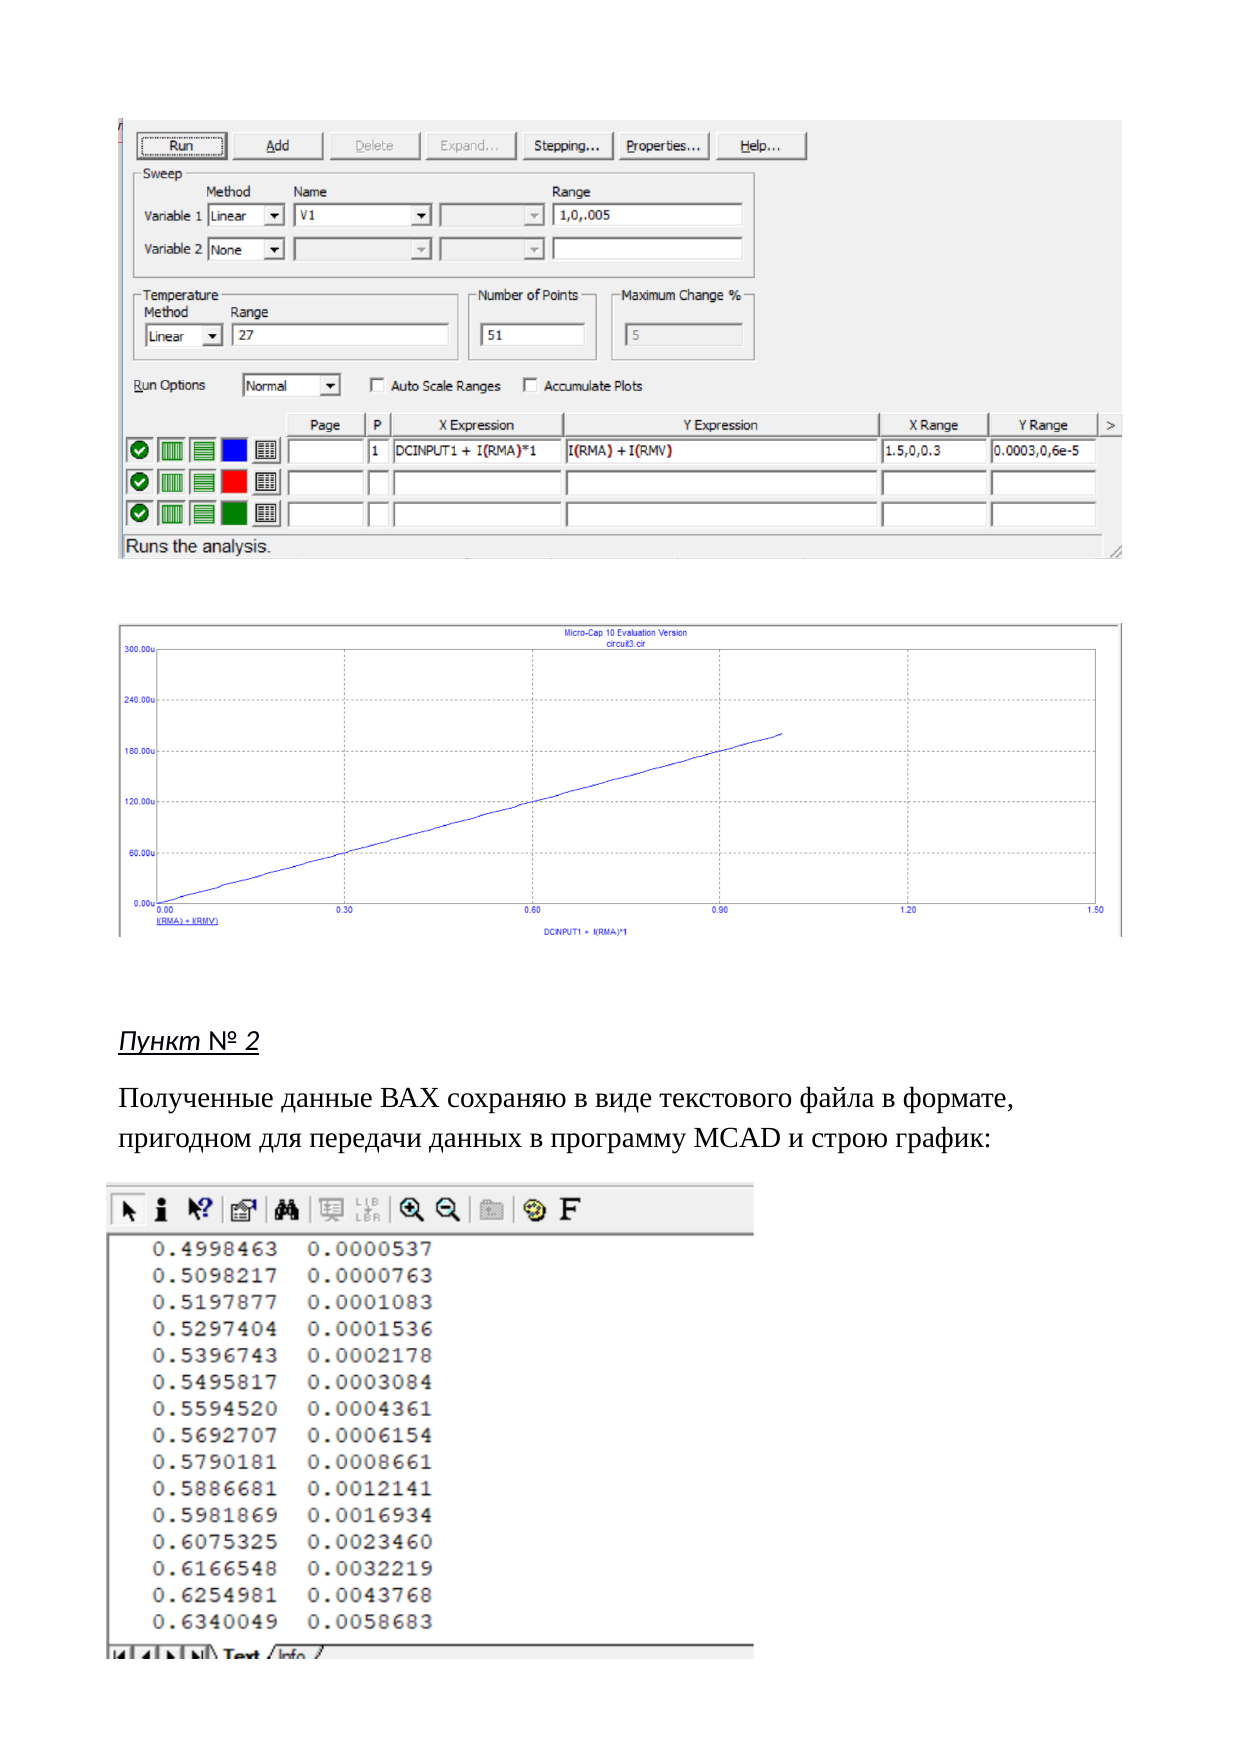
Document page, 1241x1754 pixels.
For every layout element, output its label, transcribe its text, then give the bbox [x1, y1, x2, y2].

text Пункт № 2 [118, 1022, 1122, 1058]
text Полученные данные ВАХ сохраняю в виде текстового файла в формате, пригодном для передачи данных в программу MCAD и строю график: [118, 1080, 1122, 1153]
picture [118, 623, 1123, 937]
picture [118, 118, 1123, 559]
picture [106, 1181, 754, 1659]
